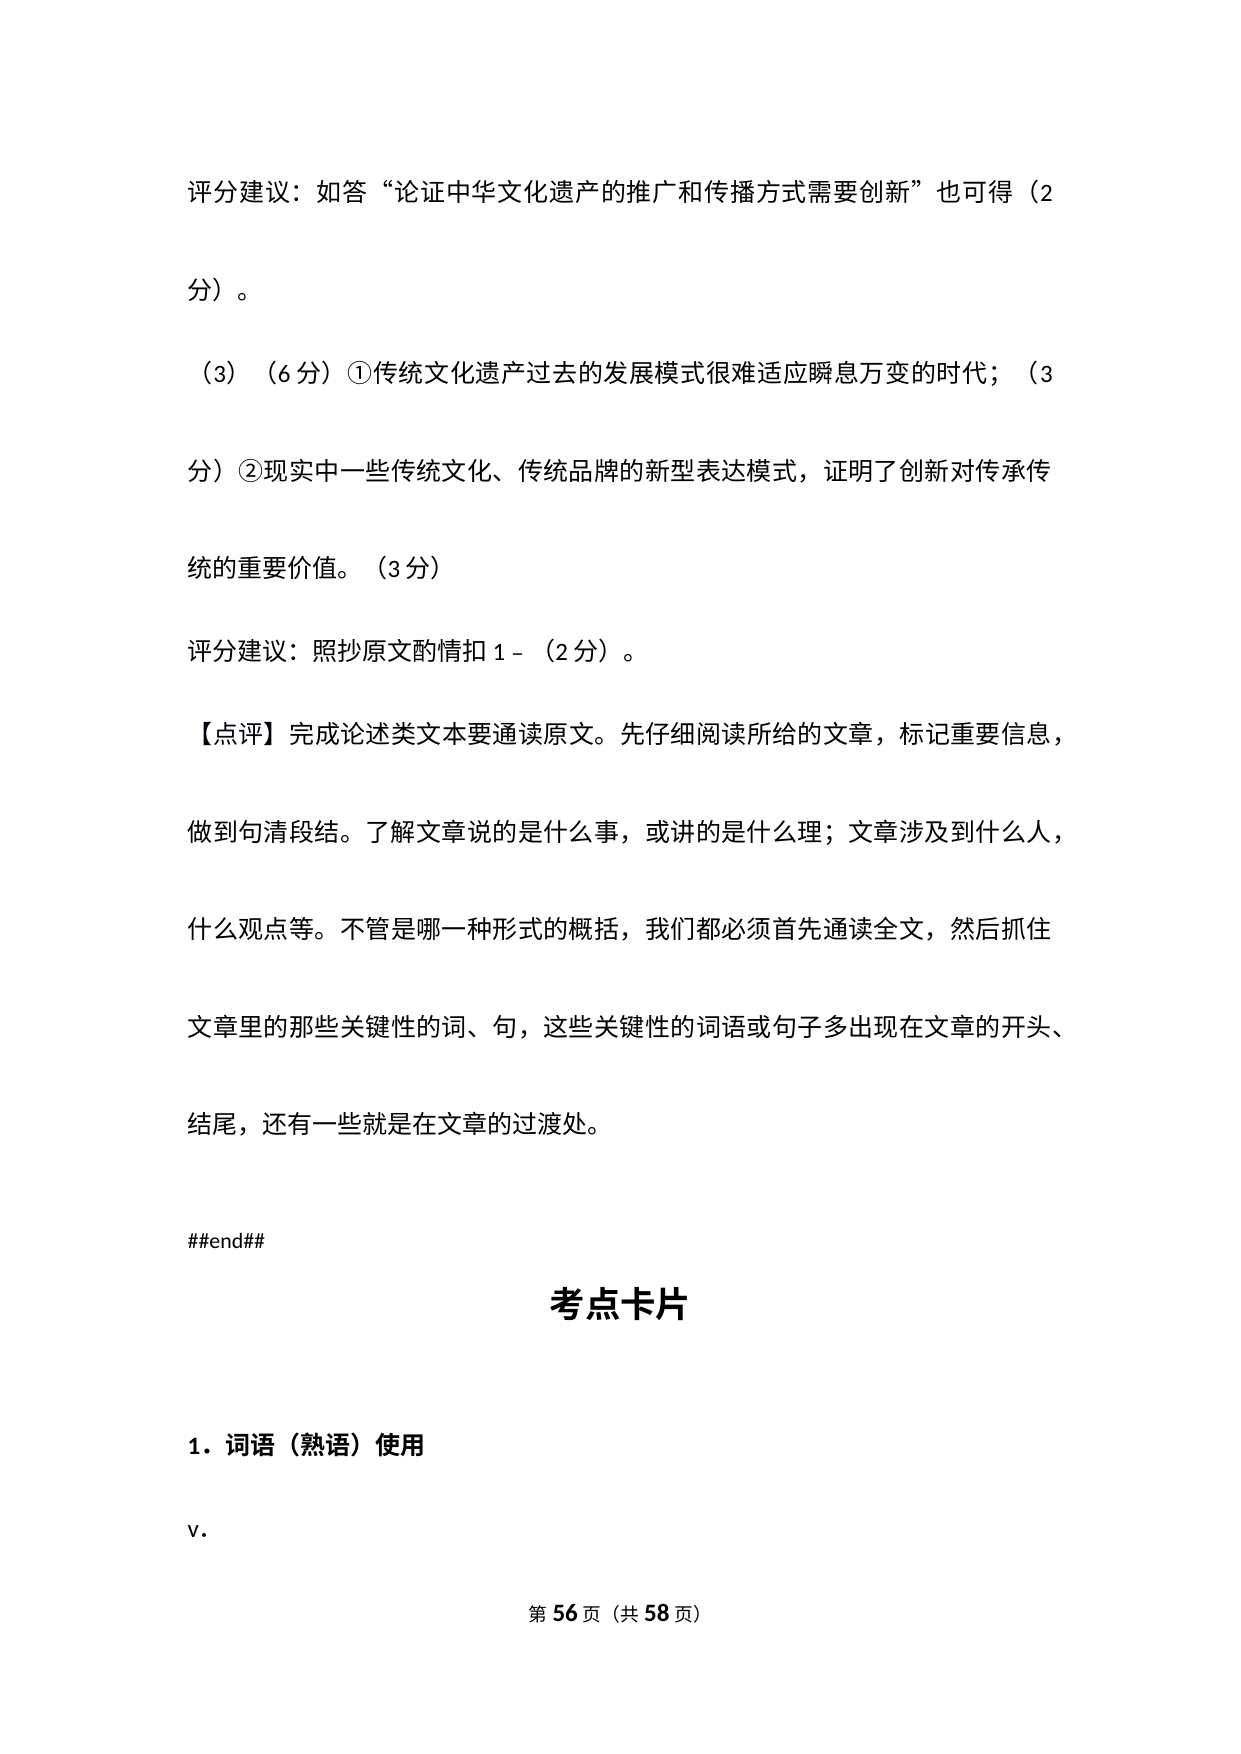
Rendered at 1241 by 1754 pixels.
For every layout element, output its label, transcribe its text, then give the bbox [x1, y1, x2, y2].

text 考点卡片 [187, 1270, 1053, 1335]
text v． [187, 1494, 1053, 1559]
text 评分建议：如答“论证中华文化遗产的推广和传播方式需要创新”也可得（2分）。 [187, 158, 1053, 321]
text （3）（6分）①传统文化遗产过去的发展模式很难适应瞬息万变的时代；（3分）②现实中一些传统文化、传统品牌的新型表达模式，证明了创新对传承传统的重要价值。（3分） [187, 339, 1053, 599]
text 评分建议：照抄原文酌情扣1﹣（2分）。 [187, 617, 1053, 682]
text 1．词语（熟语）使用 [187, 1411, 1053, 1476]
text ##end## [187, 1224, 1053, 1257]
text 【点评】完成论述类文本要通读原文。先仔细阅读所给的文章，标记重要信息，做到句清段结。了解文章说的是什么事，或讲的是什么理；文章涉及到什么人，什么观点等。不管是哪一种形式的概括，我们都必须首先通读全文，然后抓住文章里的那些关键性的词、句，这些关键性的词语或句子多出现在文章的开头、结尾，还有一些就是在文章的过渡处。 [187, 700, 1053, 1155]
